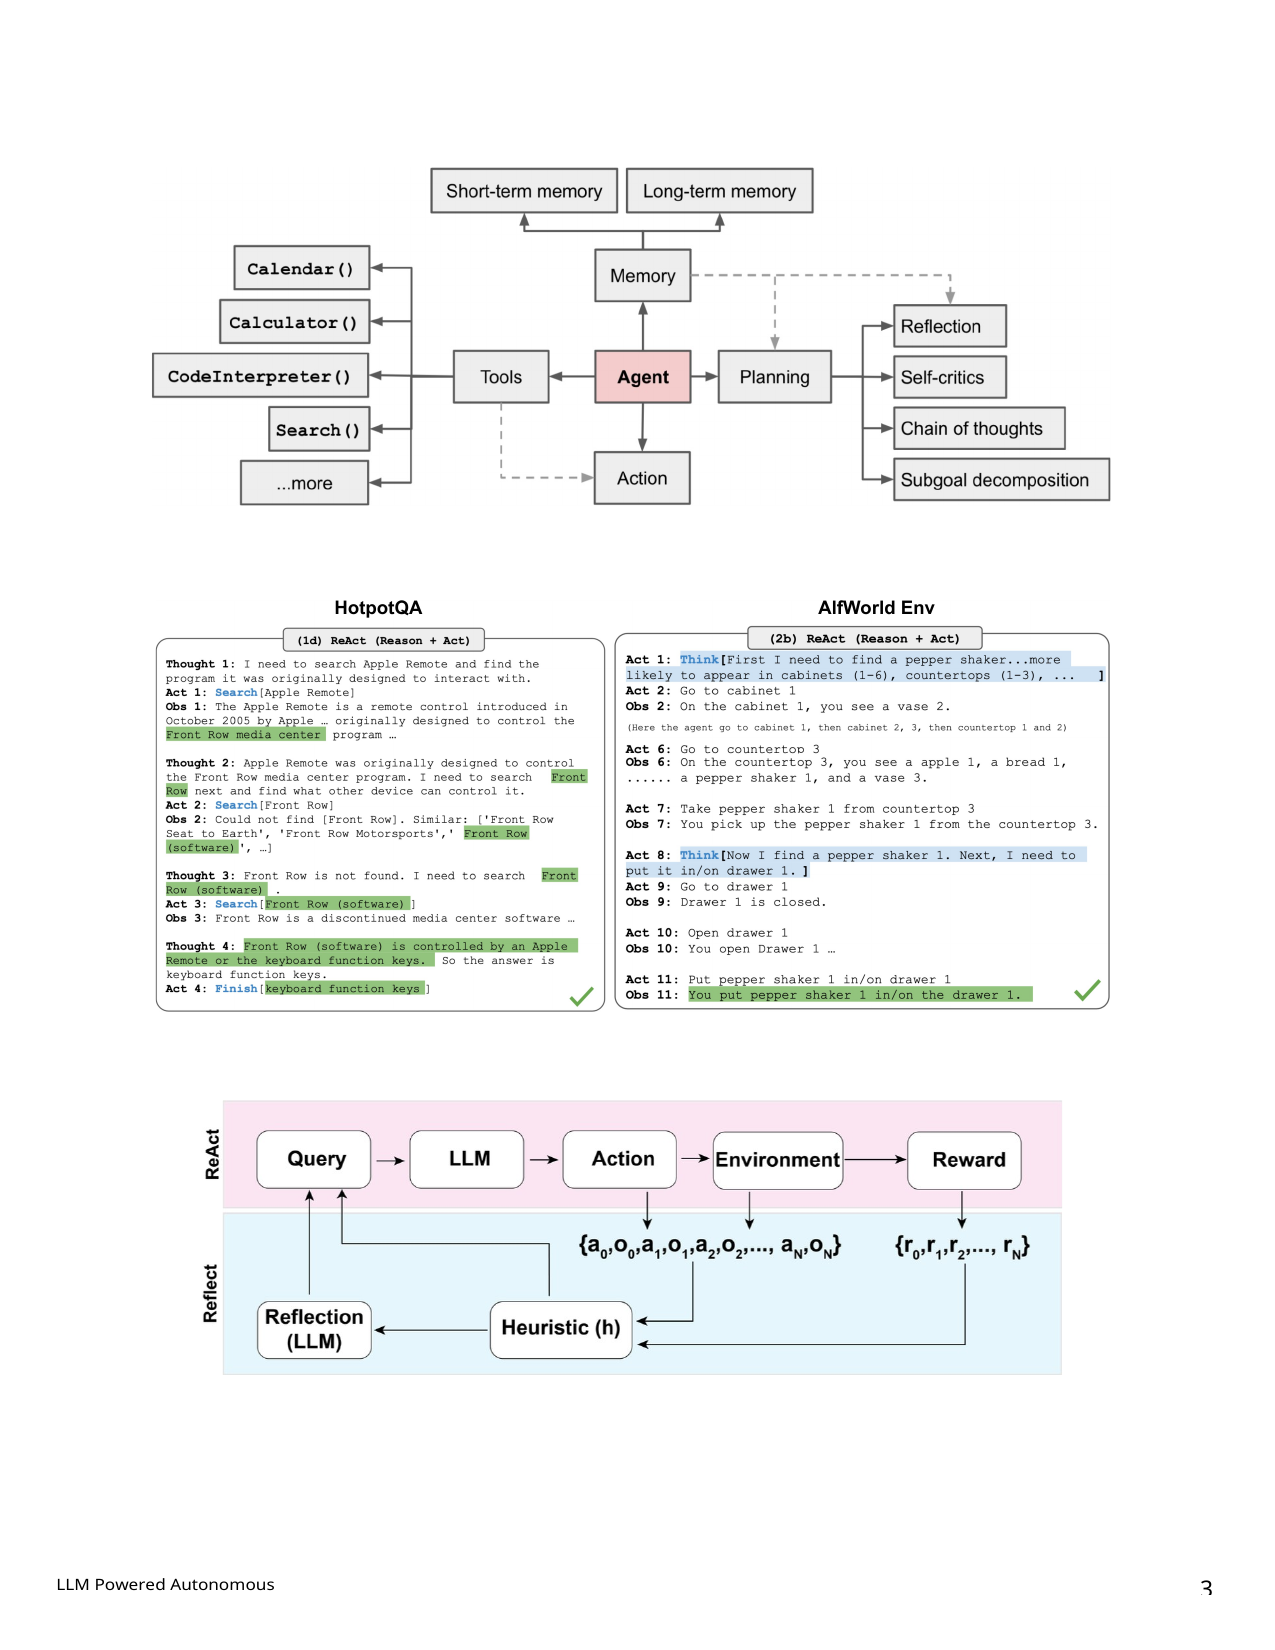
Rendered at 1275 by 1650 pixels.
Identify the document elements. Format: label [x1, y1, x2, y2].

picture [201, 1100, 1063, 1375]
picture [151, 167, 1111, 506]
picture [155, 600, 1110, 1012]
